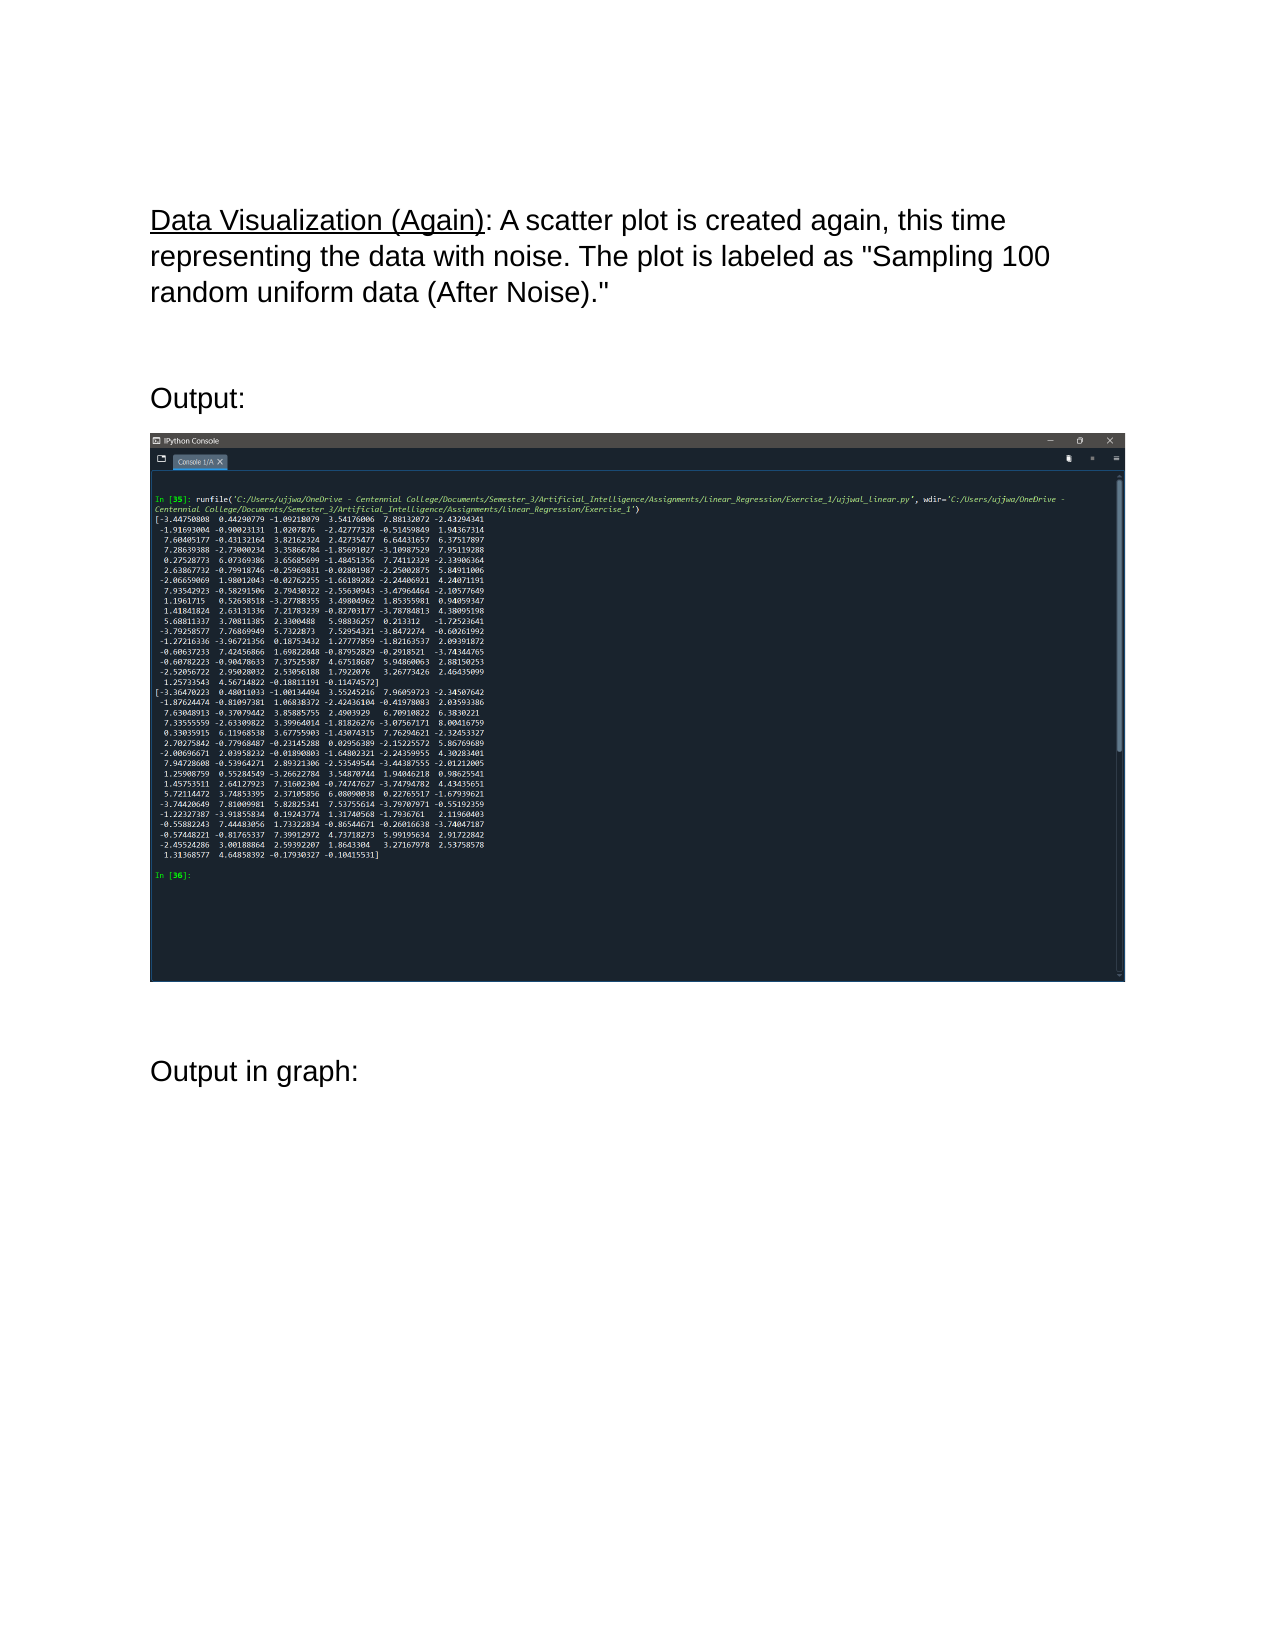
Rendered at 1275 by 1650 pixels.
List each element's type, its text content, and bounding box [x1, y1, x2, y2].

text Data Visualization (Again): A scatter plot is created again, this time representing the data with noise. The plot is labeled as "Sampling 100 random uniform data (After Noise)." [150, 203, 1125, 309]
text Output: [150, 381, 1125, 414]
text Output in graph: [150, 1054, 1125, 1087]
picture [150, 433, 1125, 982]
